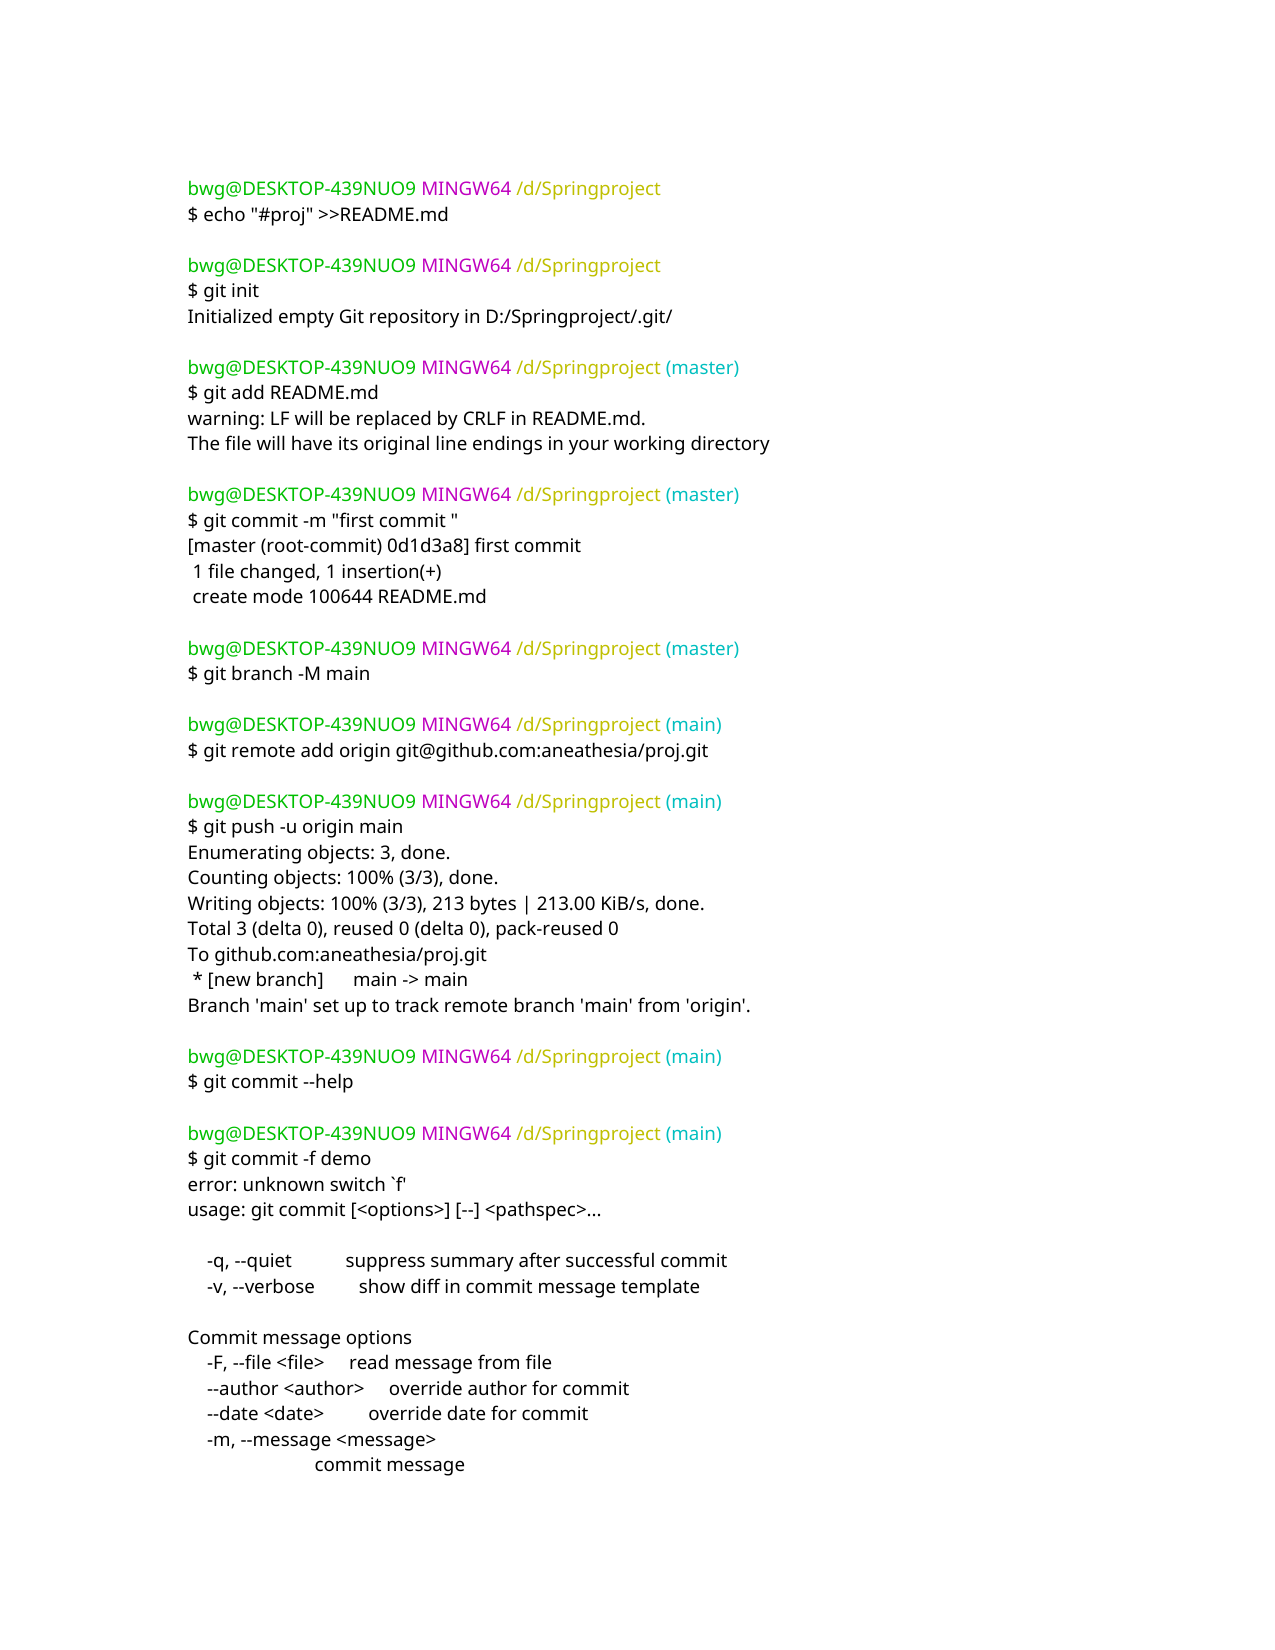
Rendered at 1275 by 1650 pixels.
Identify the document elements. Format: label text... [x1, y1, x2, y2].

text $ git branch -M main [187, 660, 1087, 686]
text $ git commit -f demo [187, 1145, 1087, 1171]
text Initialized empty Git repository in D:/Springproject/.git/ [187, 303, 1087, 329]
text commit message [187, 1452, 1087, 1477]
text -v, --verbose show diff in commit message template [187, 1273, 1087, 1298]
text usage: git commit [<options>] [--] <pathspec>... [187, 1196, 1087, 1222]
text bwg@DESKTOP-439NUO9 MINGW64 /d/Springproject (master) [187, 482, 1087, 507]
text Commit message options [187, 1324, 1087, 1349]
text * [new branch] main -> main [187, 967, 1087, 992]
text bwg@DESKTOP-439NUO9 MINGW64 /d/Springproject [187, 252, 1087, 278]
text -m, --message <message> [187, 1426, 1087, 1452]
text --author <author> override author for commit [187, 1375, 1087, 1401]
text Total 3 (delta 0), reused 0 (delta 0), pack-reused 0 [187, 916, 1087, 941]
text The file will have its original line endings in your working directory [187, 431, 1087, 456]
text $ echo "#proj" >>README.md [187, 201, 1087, 227]
text bwg@DESKTOP-439NUO9 MINGW64 /d/Springproject [187, 176, 1087, 201]
text [master (root-commit) 0d1d3a8] first commit [187, 533, 1087, 558]
text Branch 'main' set up to track remote branch 'main' from 'origin'. [187, 992, 1087, 1018]
text $ git push -u origin main [187, 813, 1087, 839]
text -F, --file <file> read message from file [187, 1349, 1087, 1375]
text create mode 100644 README.md [187, 584, 1087, 609]
text --date <date> override date for commit [187, 1401, 1087, 1426]
text bwg@DESKTOP-439NUO9 MINGW64 /d/Springproject (main) [187, 1043, 1087, 1069]
text Counting objects: 100% (3/3), done. [187, 864, 1087, 890]
text Writing objects: 100% (3/3), 213 bytes | 213.00 KiB/s, done. [187, 890, 1087, 916]
text bwg@DESKTOP-439NUO9 MINGW64 /d/Springproject (main) [187, 1120, 1087, 1145]
text bwg@DESKTOP-439NUO9 MINGW64 /d/Springproject (master) [187, 354, 1087, 380]
text error: unknown switch `f' [187, 1171, 1087, 1196]
text 1 file changed, 1 insertion(+) [187, 558, 1087, 584]
text To github.com:aneathesia/proj.git [187, 941, 1087, 967]
text $ git commit --help [187, 1069, 1087, 1094]
text $ git add README.md [187, 380, 1087, 405]
text $ git init [187, 278, 1087, 303]
text -q, --quiet suppress summary after successful commit [187, 1247, 1087, 1273]
text bwg@DESKTOP-439NUO9 MINGW64 /d/Springproject (main) [187, 711, 1087, 737]
text bwg@DESKTOP-439NUO9 MINGW64 /d/Springproject (master) [187, 635, 1087, 660]
text $ git remote add origin git@github.com:aneathesia/proj.git [187, 737, 1087, 762]
text warning: LF will be replaced by CRLF in README.md. [187, 405, 1087, 431]
text Enumerating objects: 3, done. [187, 839, 1087, 864]
text $ git commit -m "first commit " [187, 507, 1087, 533]
text bwg@DESKTOP-439NUO9 MINGW64 /d/Springproject (main) [187, 788, 1087, 813]
